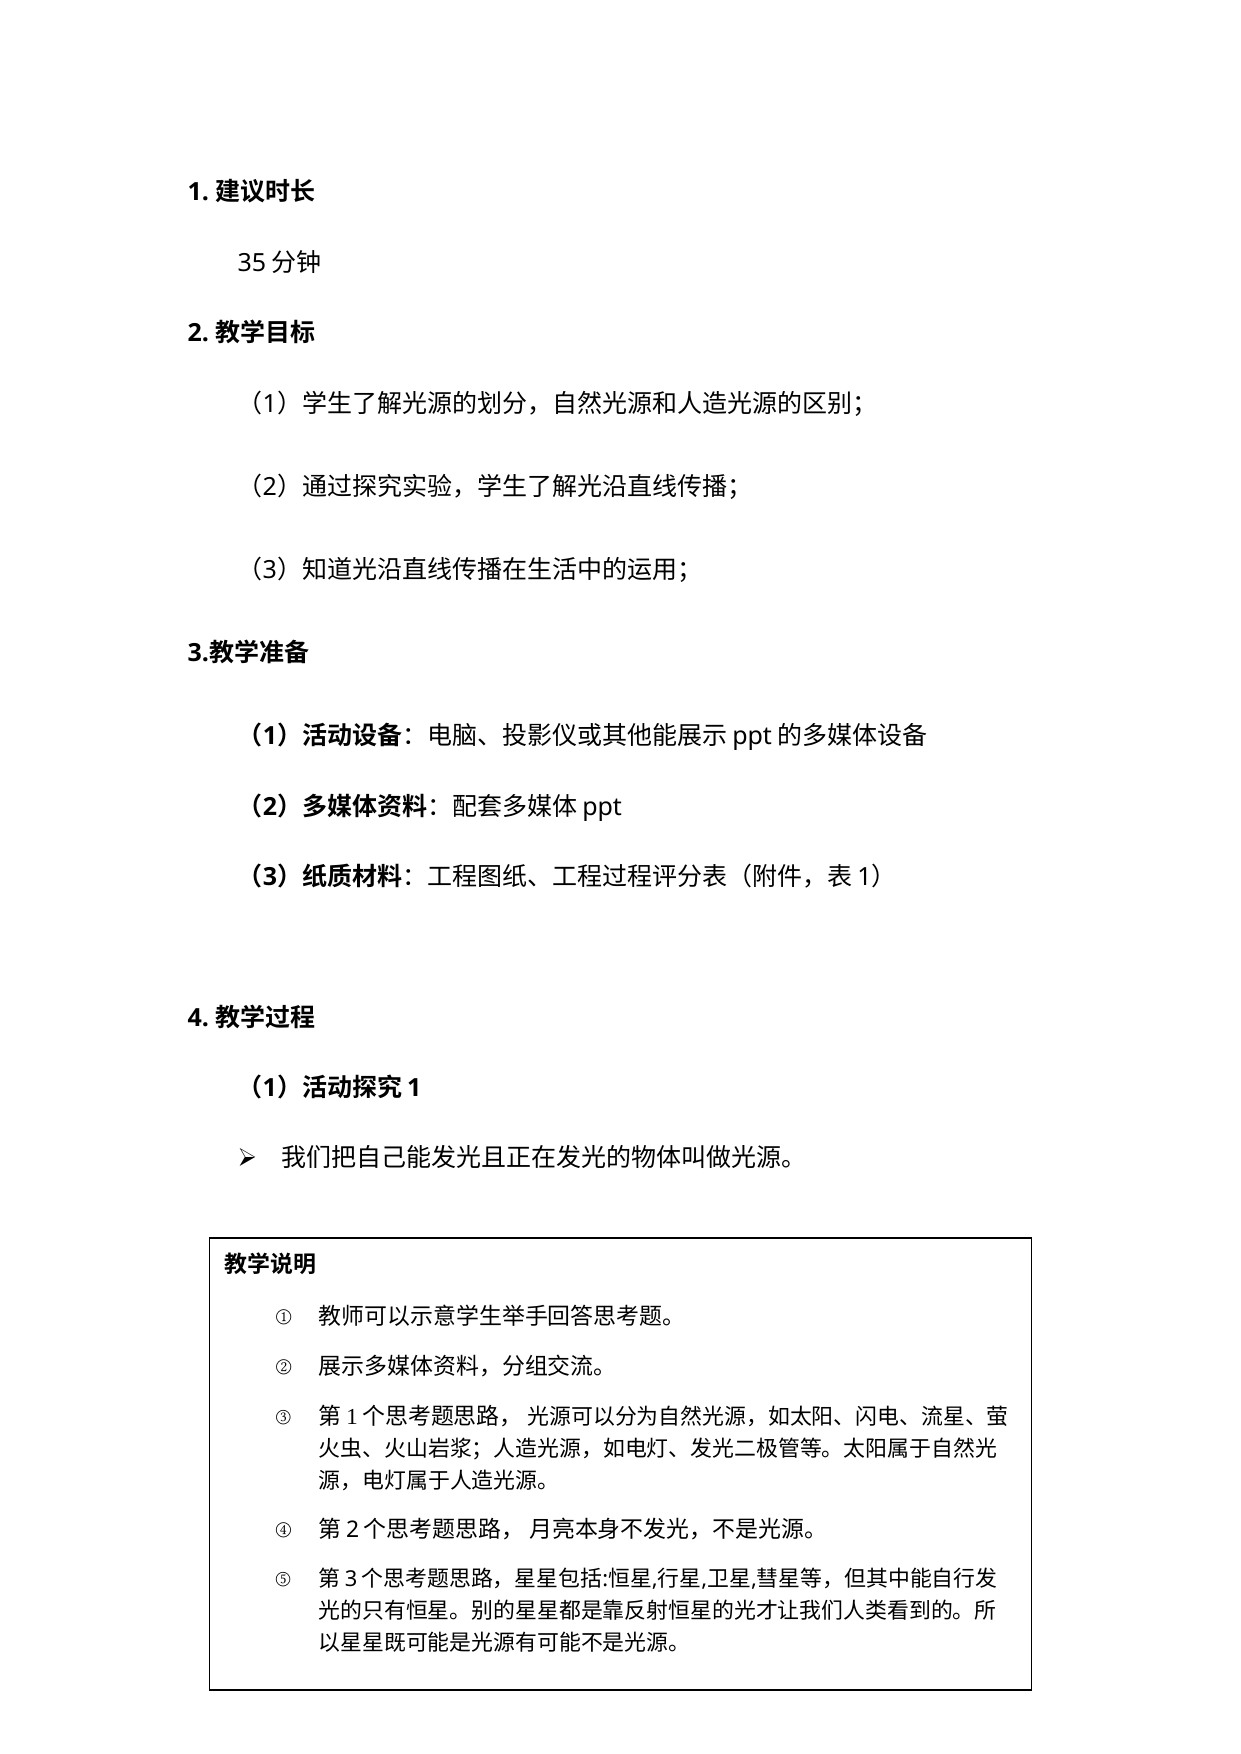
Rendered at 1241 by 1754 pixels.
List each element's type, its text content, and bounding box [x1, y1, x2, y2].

text （3）纸质材料：工程图纸、工程过程评分表（附件，表1） [187, 842, 1053, 907]
text （1）活动设备：电脑、投影仪或其他能展示ppt的多媒体设备 [187, 701, 1053, 766]
text 35分钟 [187, 228, 1053, 293]
text 3.教学准备 [187, 618, 1053, 683]
text 1. 建议时长 [187, 157, 1053, 222]
text （3）知道光沿直线传播在生活中的运用； [187, 535, 1053, 600]
text （1）活动探究1 [187, 1053, 1053, 1118]
text 4. 教学过程 [187, 983, 1053, 1048]
text （2）通过探究实验，学生了解光沿直线传播； [187, 452, 1053, 517]
text 2. 教学目标 [187, 298, 1053, 363]
list 我们把自己能发光且正在发光的物体叫做光源。 [237, 1123, 1053, 1188]
text （1）学生了解光源的划分，自然光源和人造光源的区别； [187, 369, 1053, 434]
text （2）多媒体资料：配套多媒体ppt [187, 772, 1053, 837]
